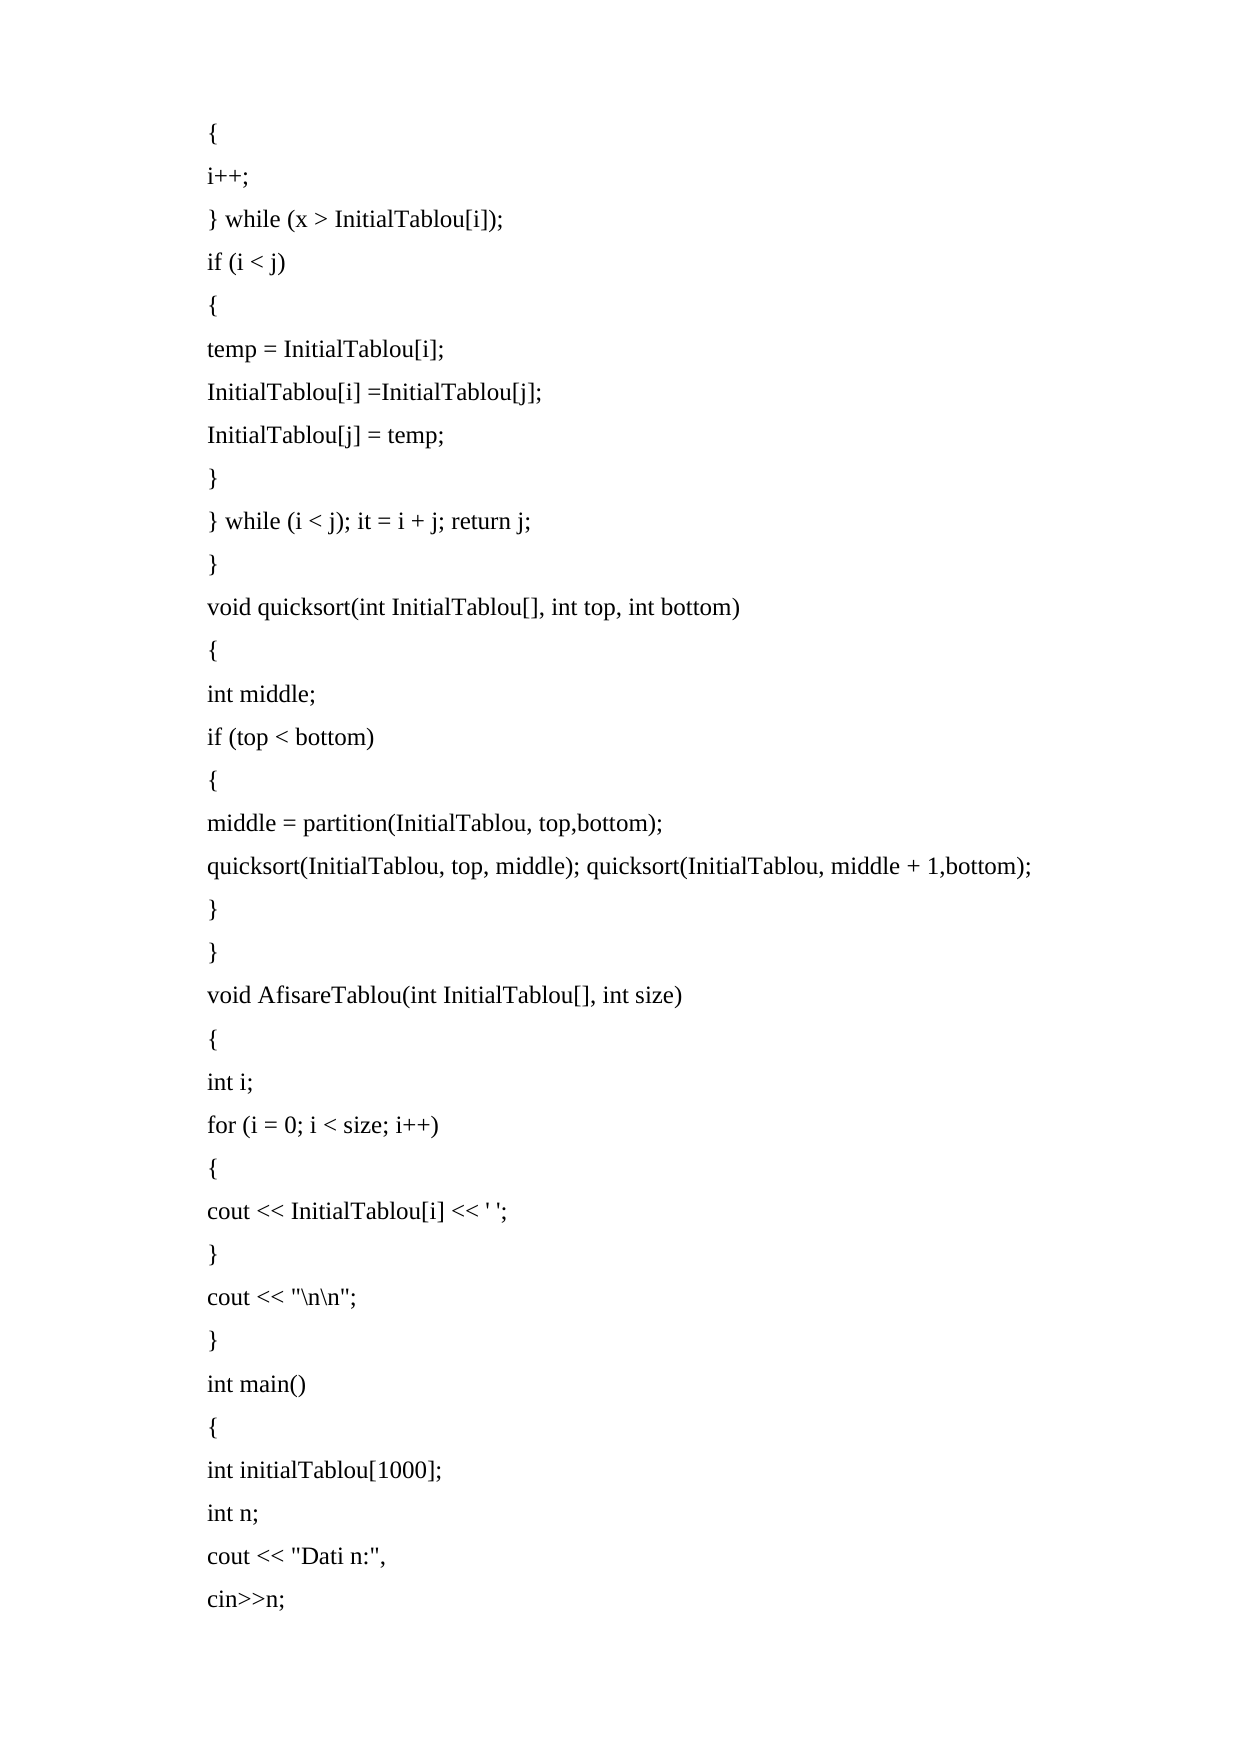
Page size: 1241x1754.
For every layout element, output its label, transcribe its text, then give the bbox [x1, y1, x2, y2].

text { [118, 291, 1181, 319]
text void AfisareTablou(int InitialTablou[], int size) [118, 981, 1181, 1009]
text cout << "Dati n:", [118, 1541, 1181, 1570]
text quicksort(InitialTablou, top, middle); quicksort(InitialTablou, middle + 1,bottom); [118, 851, 1181, 880]
text cout << "\n\n"; [118, 1282, 1181, 1311]
text if (i < j) [118, 247, 1181, 276]
text i++; [118, 161, 1181, 190]
text } [118, 1239, 1181, 1268]
text int middle; [118, 679, 1181, 707]
text } while (i < j); it = i + j; return j; [118, 506, 1181, 535]
text } [118, 937, 1181, 966]
text } [118, 1326, 1181, 1354]
text } while (x > InitialTablou[i]); [118, 204, 1181, 233]
text int n; [118, 1498, 1181, 1527]
text } [118, 463, 1181, 492]
text cout << InitialTablou[i] << ' '; [118, 1196, 1181, 1225]
text int initialTablou[1000]; [118, 1455, 1181, 1484]
text for (i = 0; i < size; i++) [118, 1110, 1181, 1139]
text { [118, 118, 1181, 147]
text { [118, 1024, 1181, 1052]
text } [118, 549, 1181, 578]
text if (top < bottom) [118, 722, 1181, 751]
text } [118, 894, 1181, 923]
text { [118, 1412, 1181, 1441]
text { [118, 636, 1181, 664]
text cin>>n; [118, 1584, 1181, 1613]
text int i; [118, 1067, 1181, 1096]
text middle = partition(InitialTablou, top,bottom); [118, 808, 1181, 837]
text { [118, 1153, 1181, 1182]
text InitialTablou[i] =InitialTablou[j]; [118, 377, 1181, 406]
text int main() [118, 1369, 1181, 1397]
text void quicksort(int InitialTablou[], int top, int bottom) [118, 592, 1181, 621]
text { [118, 765, 1181, 794]
text InitialTablou[j] = temp; [118, 420, 1181, 449]
text temp = InitialTablou[i]; [118, 334, 1181, 362]
